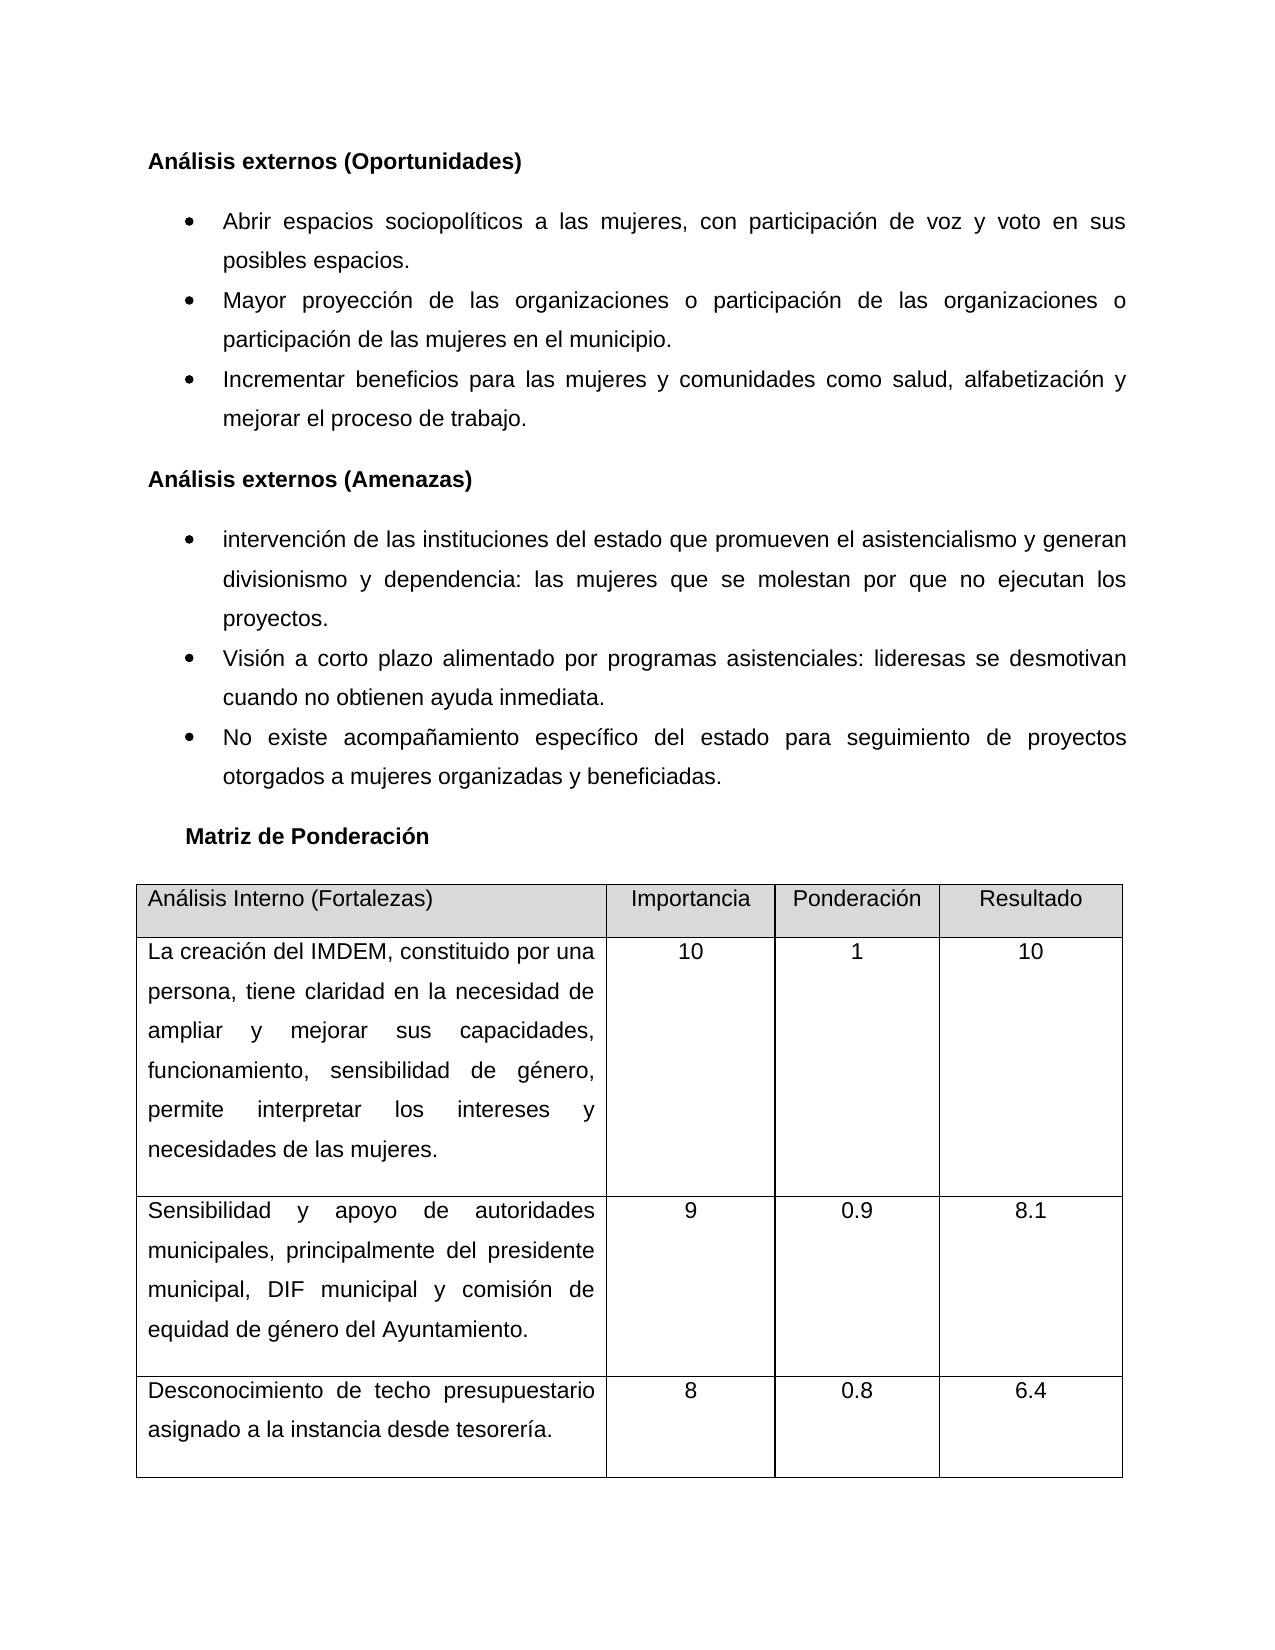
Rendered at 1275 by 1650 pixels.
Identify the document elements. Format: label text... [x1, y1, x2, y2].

table_cell 10 [607, 938, 774, 1196]
table_cell La creación del IMDEM, constituido por una persona, tiene claridad en la necesidad de ampliar y mejorar sus capacidades, funcionamiento, sensibilidad de género, permite interpretar los intereses y necesidades de las mujeres. [137, 938, 606, 1196]
table_header Importancia [607, 885, 774, 937]
table_header Ponderación [776, 885, 939, 937]
table_cell Desconocimiento de techo presupuestario asignado a la instancia desde tesorería. [137, 1377, 606, 1477]
table_header Análisis Interno (Fortalezas) [137, 885, 606, 937]
table_cell 9 [607, 1197, 774, 1376]
list intervención de las instituciones del estado que promueven el asistencialismo y generan divisionismo y dependencia: las mujeres que se molestan por que no ejecutan los proyectos. [185, 526, 1127, 631]
table_cell 10 [940, 938, 1122, 1196]
table_cell 8 [607, 1377, 774, 1477]
list No existe acompañamiento específico del estado para seguimiento de proyectos otorgados a mujeres organizadas y beneficiadas. [185, 723, 1127, 789]
text Matriz de Ponderación [185, 823, 1127, 849]
table_cell Sensibilidad y apoyo de autoridades municipales, principalmente del presidente municipal, DIF municipal y comisión de equidad de género del Ayuntamiento. [137, 1197, 606, 1376]
list Mayor proyección de las organizaciones o participación de las organizaciones o participación de las mujeres en el municipio. [185, 287, 1127, 353]
table_cell 8.1 [940, 1197, 1122, 1376]
table_header Resultado [940, 885, 1122, 937]
text Análisis externos (Amenazas) [148, 466, 1127, 492]
list Incrementar beneficios para las mujeres y comunidades como salud, alfabetización y mejorar el proceso de trabajo. [185, 366, 1127, 432]
table_cell 0.9 [776, 1197, 939, 1376]
text Análisis externos (Oportunidades) [148, 148, 1127, 174]
table_cell 0.8 [776, 1377, 939, 1477]
list Abrir espacios sociopolíticos a las mujeres, con participación de voz y voto en sus posibles espacios. [185, 208, 1127, 274]
table_cell 6.4 [940, 1377, 1122, 1477]
table_cell 1 [776, 938, 939, 1196]
list Visión a corto plazo alimentado por programas asistenciales: lideresas se desmotivan cuando no obtienen ayuda inmediata. [185, 644, 1127, 710]
